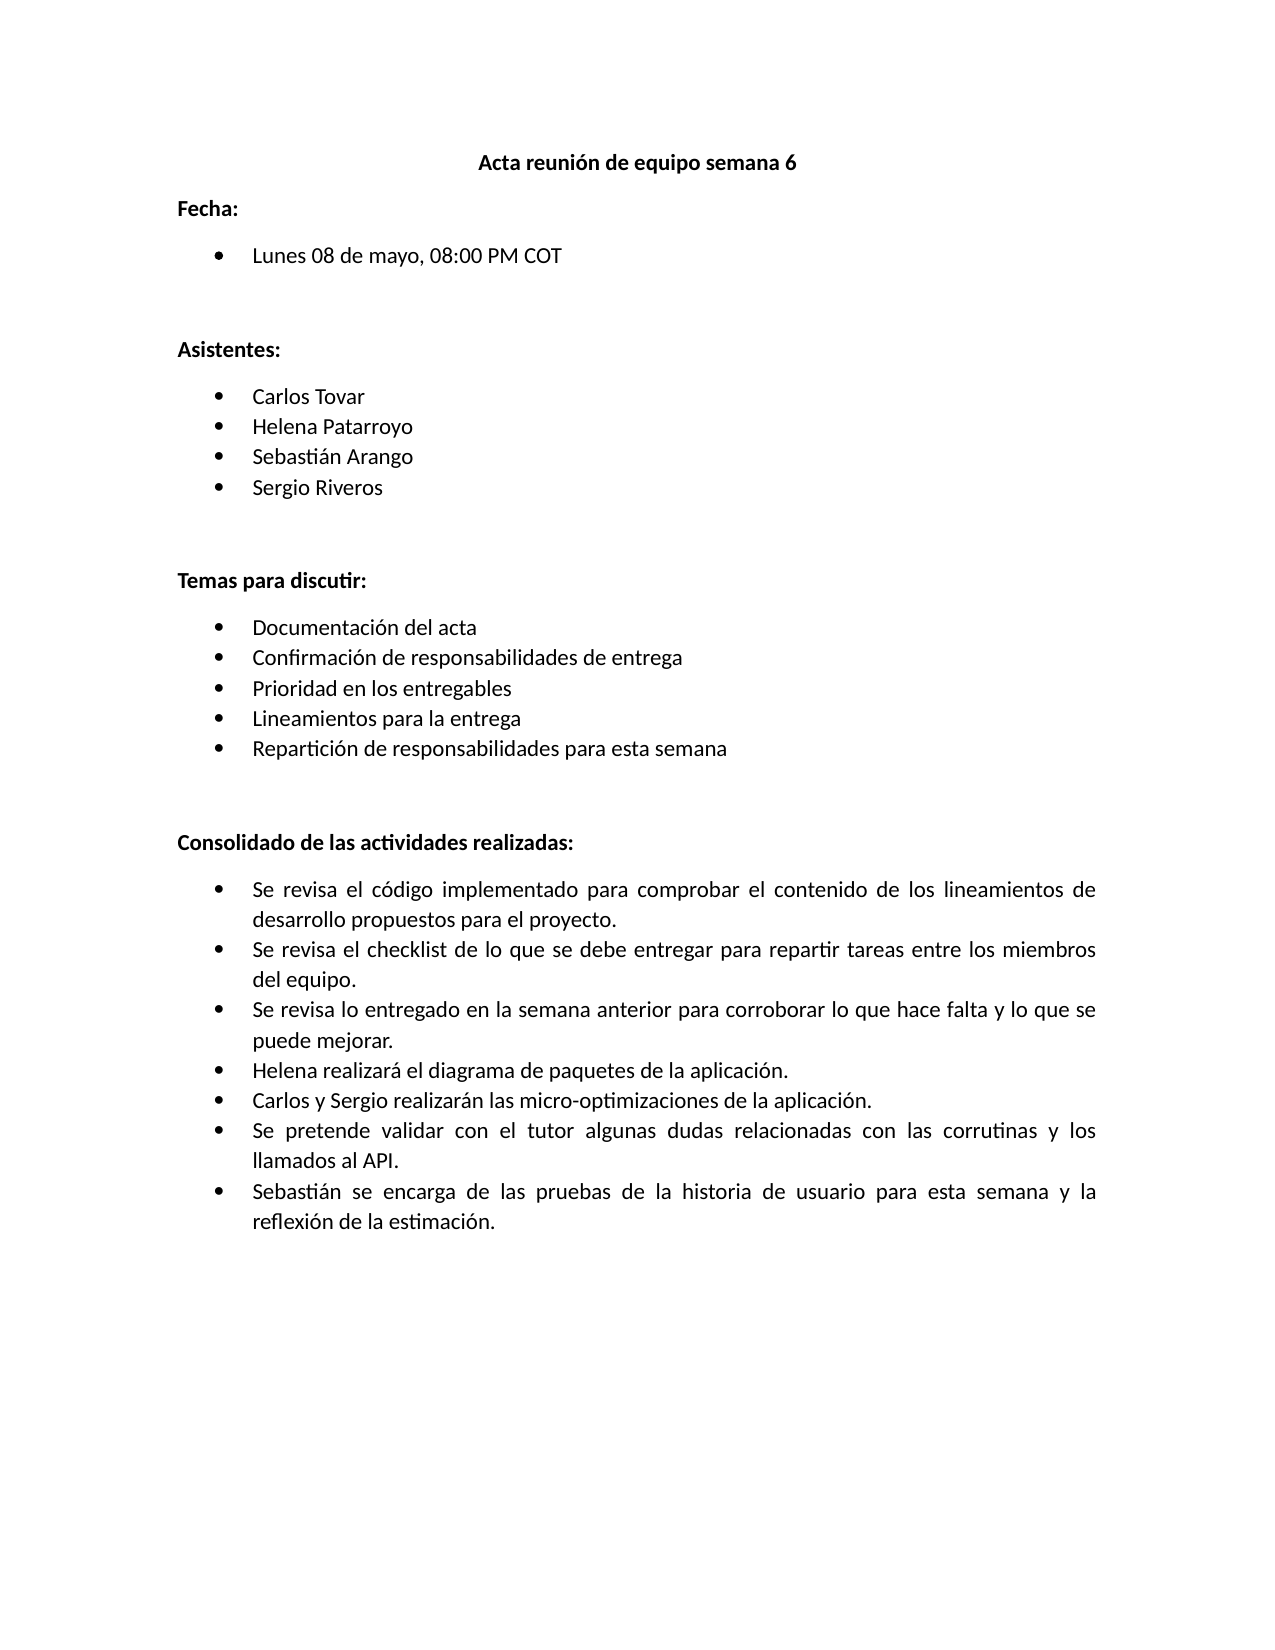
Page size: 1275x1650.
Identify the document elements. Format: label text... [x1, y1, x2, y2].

text Acta reunión de equipo semana 6 [177, 148, 1098, 176]
list Repartición de responsabilidades para esta semana [215, 734, 1098, 762]
list Carlos y Sergio realizarán las micro-optimizaciones de la aplicación. [215, 1086, 1098, 1114]
list Sebastián Arango [215, 442, 1098, 470]
text Fecha: [177, 194, 1098, 222]
list Helena realizará el diagrama de paquetes de la aplicación. [215, 1056, 1098, 1084]
list Se revisa el checklist de lo que se debe entregar para repartir tareas entre los miembros del equipo. [215, 935, 1098, 993]
list Lineamientos para la entrega [215, 704, 1098, 732]
list Documentación del acta [215, 613, 1098, 641]
list Helena Patarroyo [215, 412, 1098, 440]
list Lunes 08 de mayo, 08:00 PM COT [215, 241, 1098, 269]
list Sergio Riveros [215, 473, 1098, 501]
list Confirmación de responsabilidades de entrega [215, 643, 1098, 671]
list Sebastián se encarga de las pruebas de la historia de usuario para esta semana y la reflexión de la estimación. [215, 1177, 1098, 1235]
text Temas para discutir: [177, 566, 1098, 594]
text Asistentes: [177, 335, 1098, 363]
list Carlos Tovar [215, 382, 1098, 410]
text Consolidado de las actividades realizadas: [177, 828, 1098, 856]
list Se revisa lo entregado en la semana anterior para corroborar lo que hace falta y lo que se puede mejorar. [215, 996, 1098, 1054]
list Prioridad en los entregables [215, 674, 1098, 702]
list Se pretende validar con el tutor algunas dudas relacionadas con las corrutinas y los llamados al API. [215, 1116, 1098, 1174]
list Se revisa el código implementado para comprobar el contenido de los lineamientos de desarrollo propuestos para el proyecto. [215, 875, 1098, 933]
